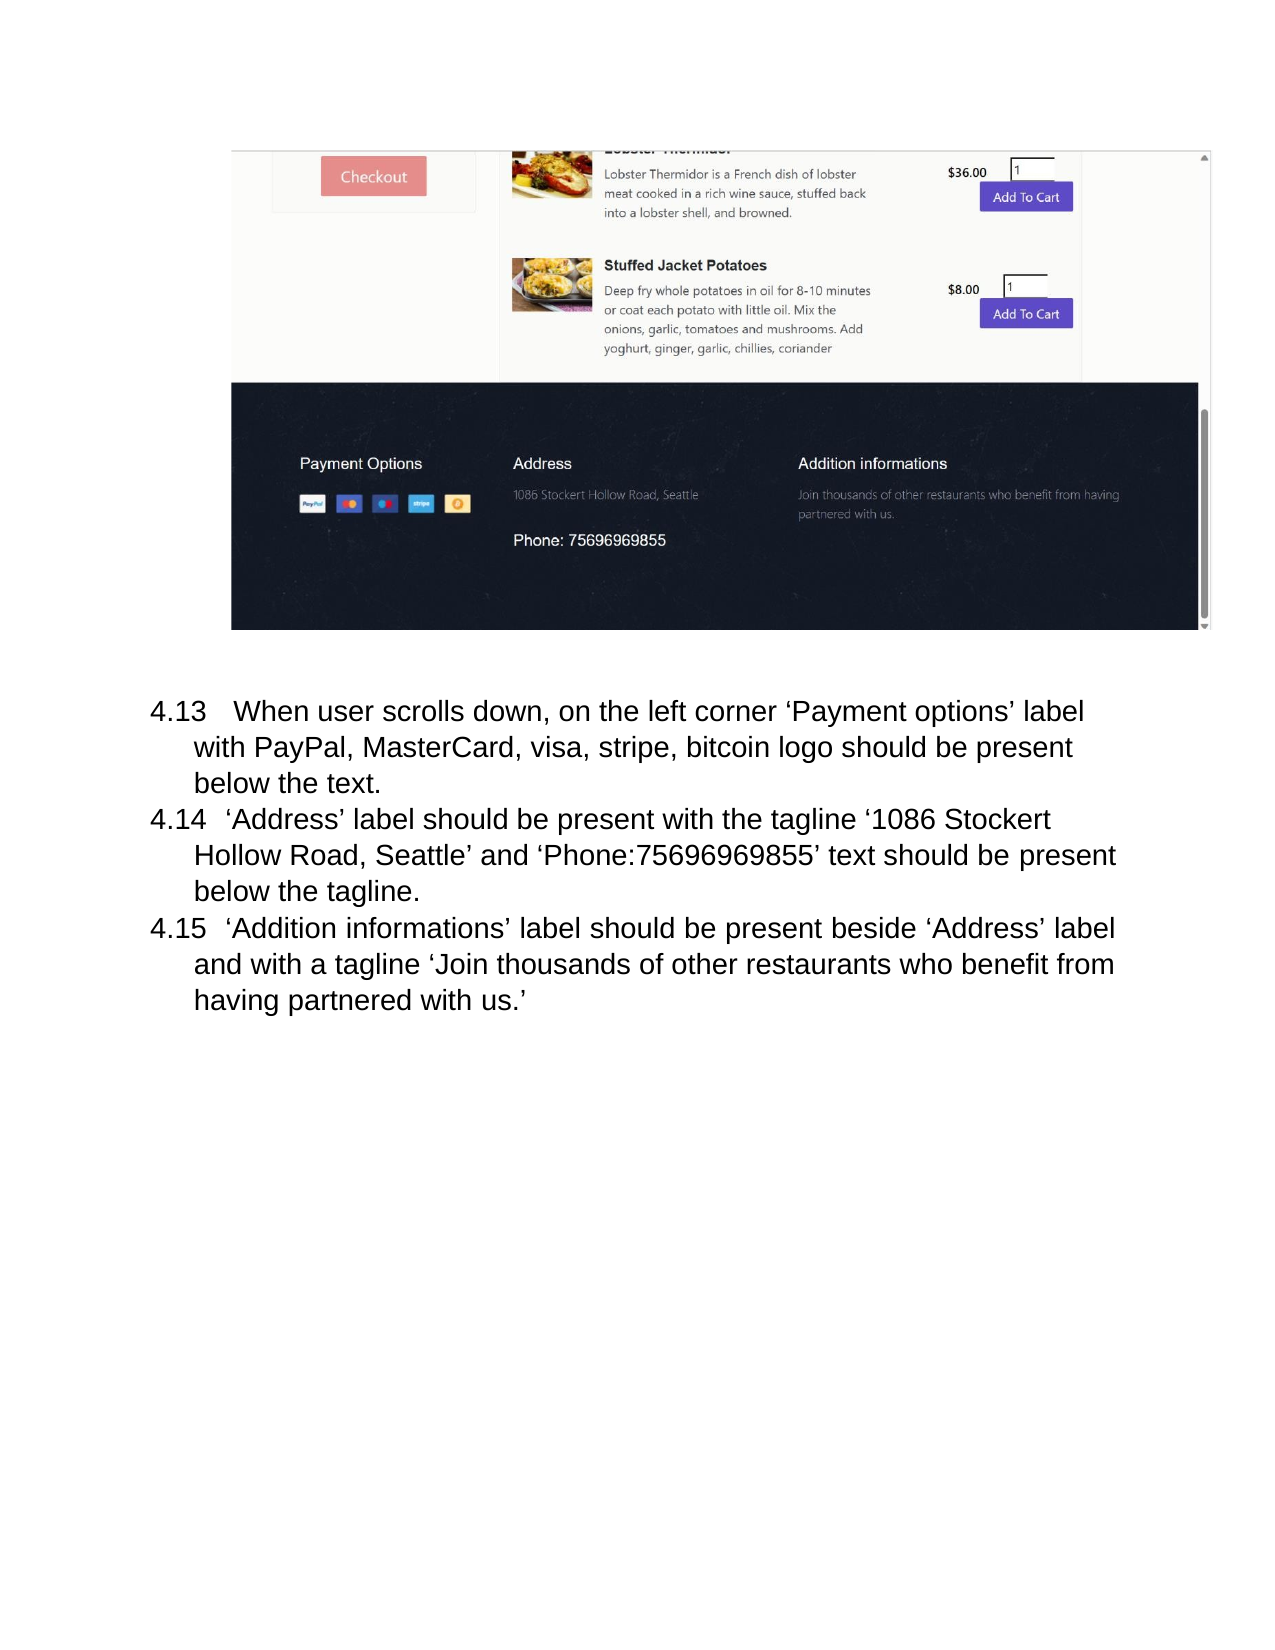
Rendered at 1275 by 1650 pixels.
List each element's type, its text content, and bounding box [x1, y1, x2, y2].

list ‘Addition informations’ label should be present beside ‘Address’ label and with a tagline ‘Join thousands of other restaurants who benefit from having partnered with us.’ [150, 911, 1117, 1016]
list ‘Address’ label should be present with the tagline ‘1086 Stockert Hollow Road, Seattle’ and ‘Phone:75696969855’ text should be present below the tagline. [150, 802, 1117, 908]
list When user scrolls down, on the left corner ‘Payment options’ label with PayPal, MasterCard, visa, stripe, bitcoin logo should be present below the text. [150, 694, 1086, 799]
picture [231, 150, 1213, 630]
